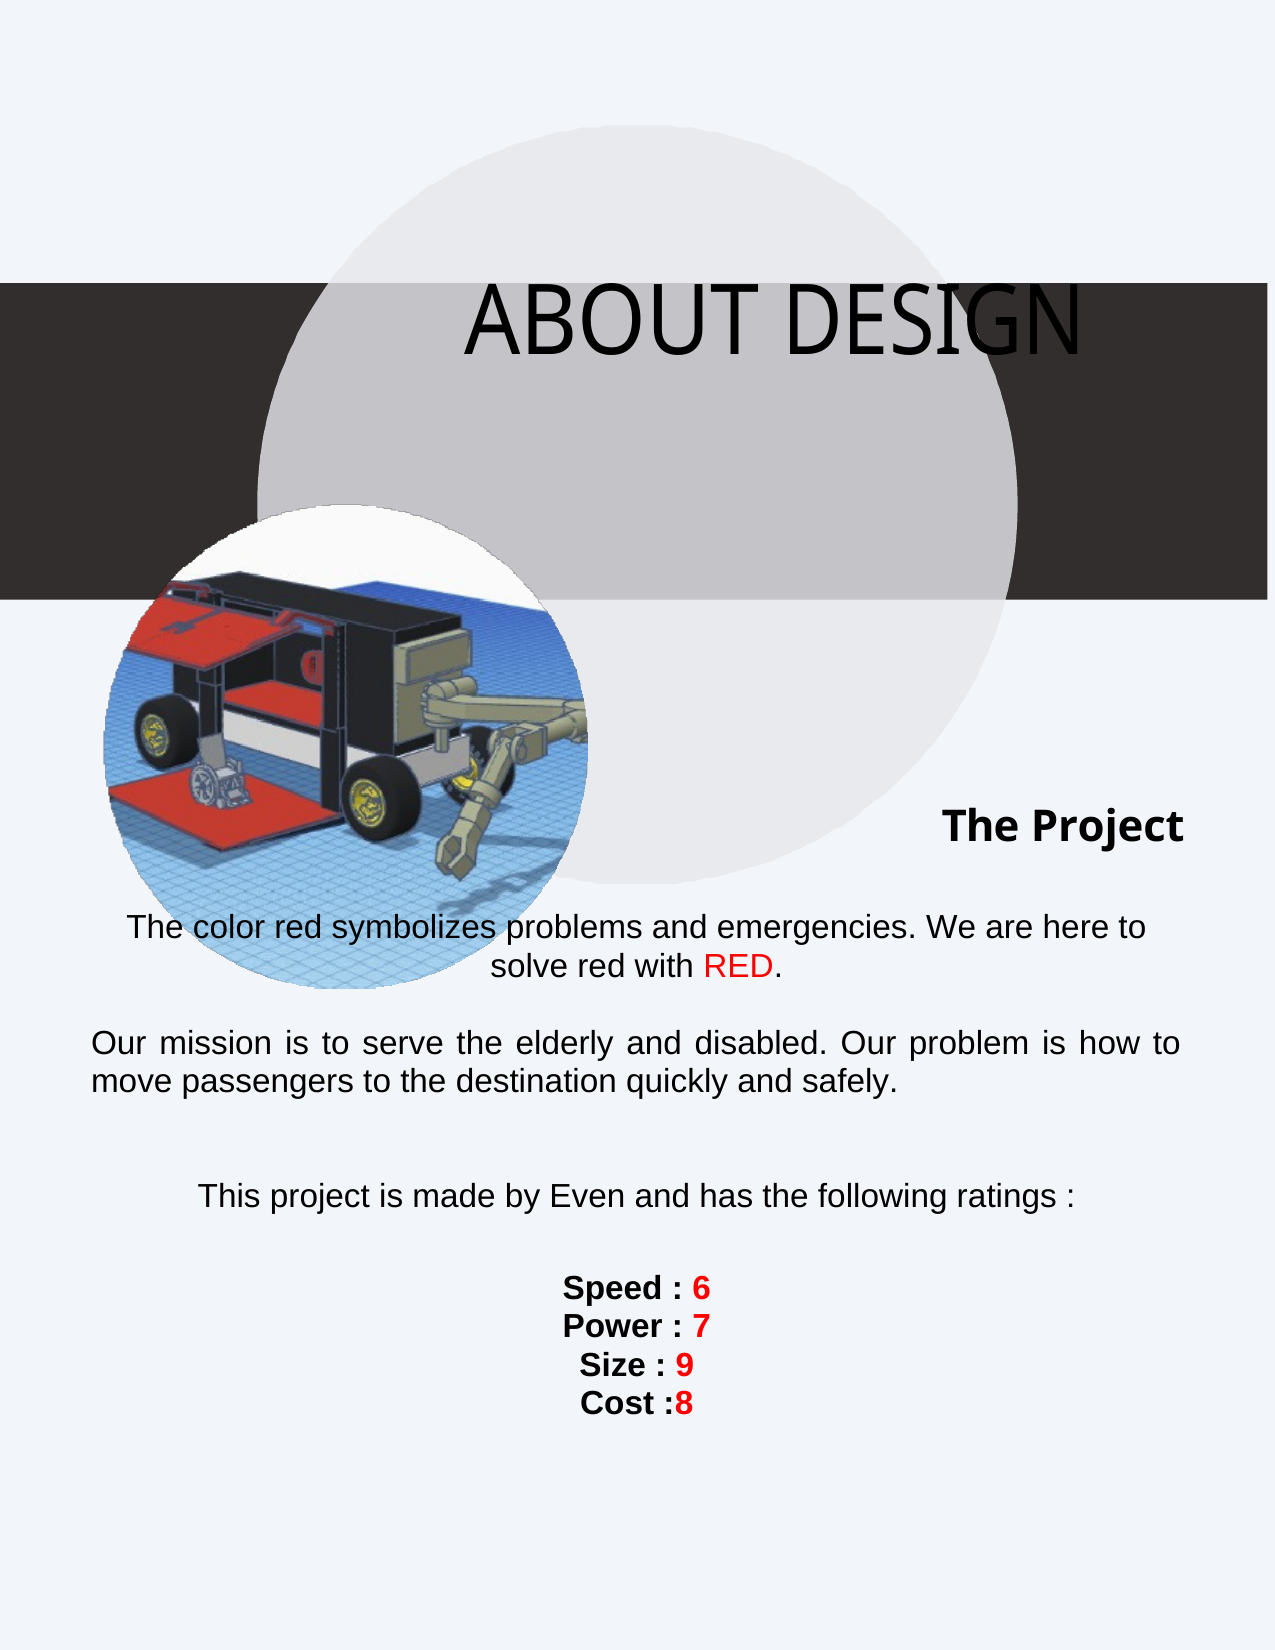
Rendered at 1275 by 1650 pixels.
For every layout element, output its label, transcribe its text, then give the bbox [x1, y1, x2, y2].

text ABOUT DESIGN [454, 274, 1164, 374]
text The Project [104, 795, 1184, 854]
picture [102, 503, 588, 989]
